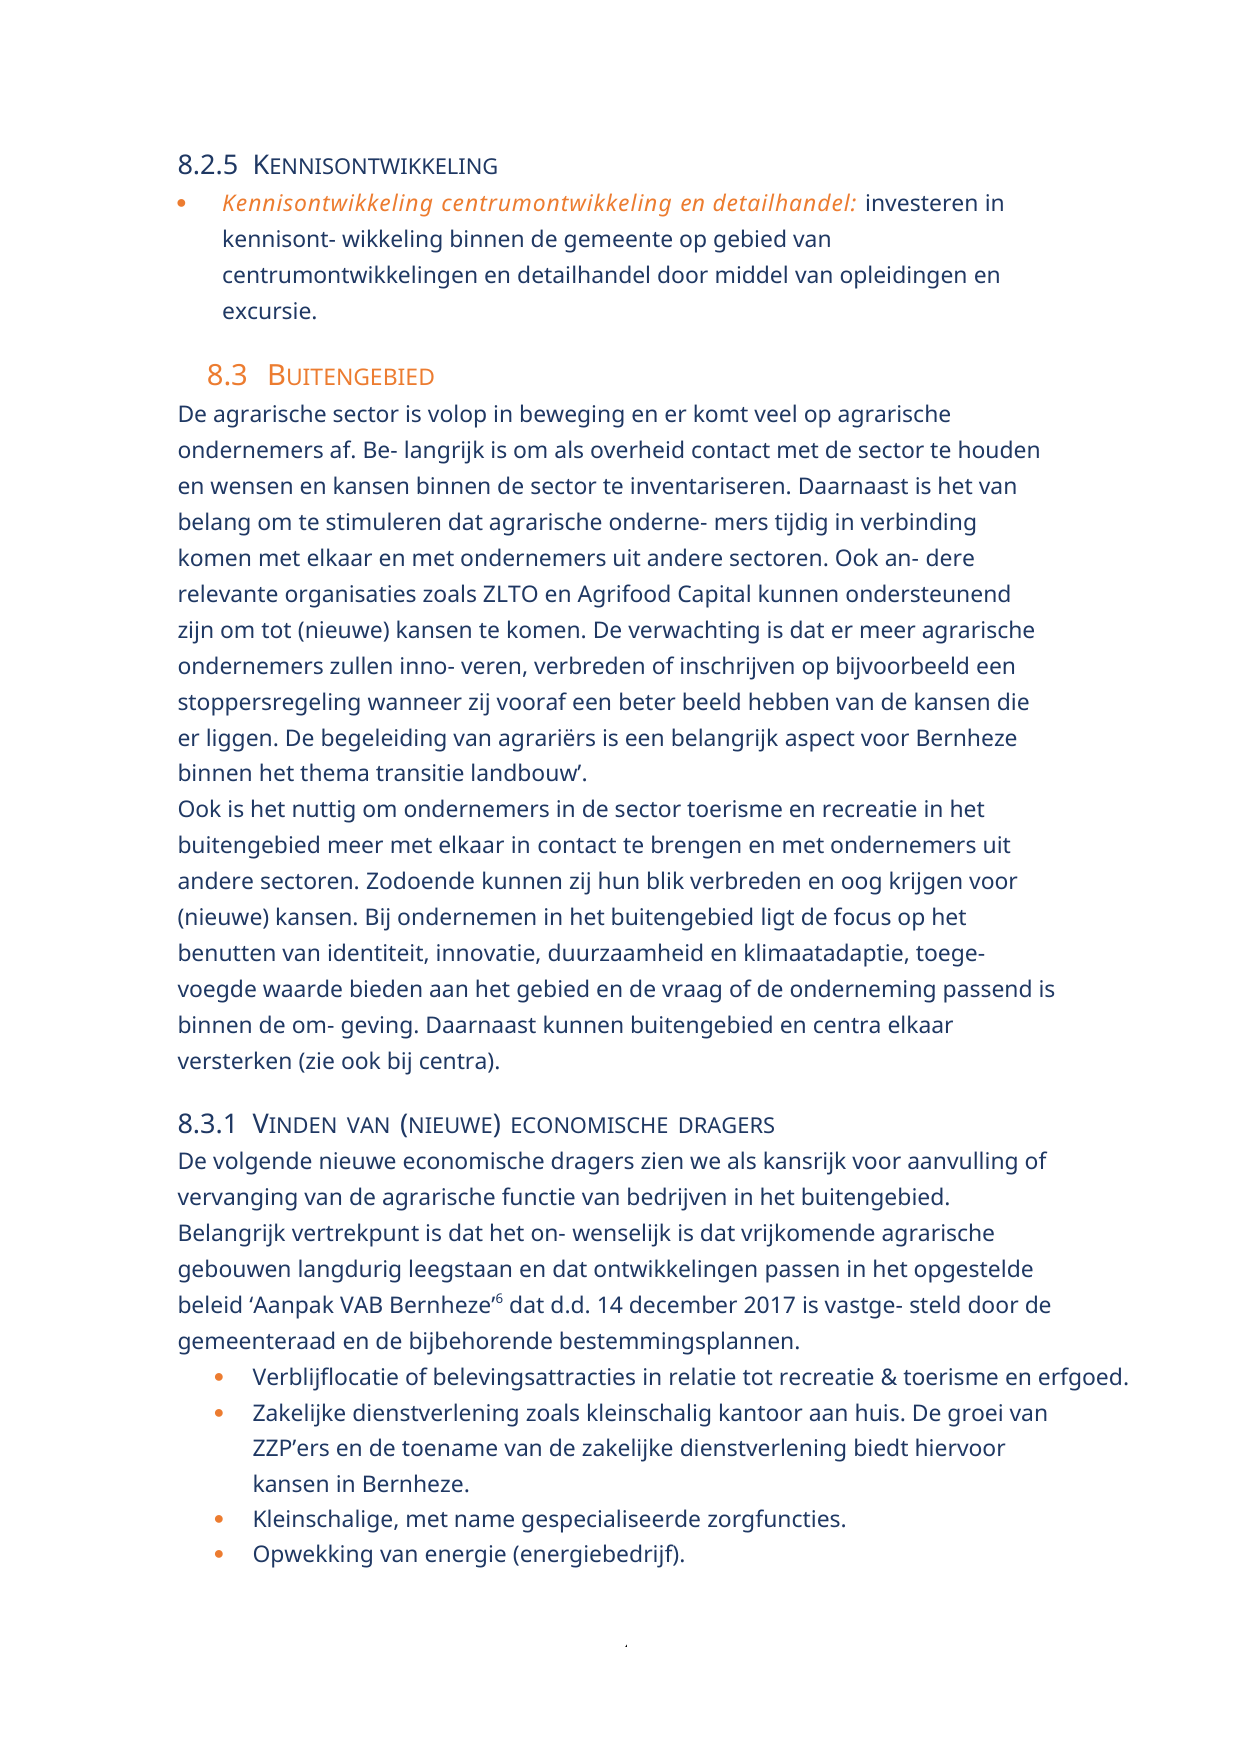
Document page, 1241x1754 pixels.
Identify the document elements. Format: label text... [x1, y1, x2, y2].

list Verblijflocatie of belevingsattracties in relatie tot recreatie & toerisme en erfgoed. [215, 1361, 1219, 1392]
list KENNISONTWIKKELING [177, 146, 1219, 183]
list VINDEN VAN (NIEUWE) ECONOMISCHE DRAGERS [177, 1104, 1219, 1141]
text De agrarische sector is volop in beweging en er komt veel op agrarische ondernemers af. Be- langrijk is om als overheid contact met de sector te houden en wensen en kansen binnen de sector te inventariseren. Daarnaast is het van belang om te stimuleren dat agrarische onderne- mers tijdig in verbinding komen met elkaar en met ondernemers uit andere sectoren. Ook an- dere relevante organisaties zoals ZLTO en Agrifood Capital kunnen ondersteunend zijn om tot (nieuwe) kansen te komen. De verwachting is dat er meer agrarische ondernemers zullen inno- veren, verbreden of inschrijven op bijvoorbeeld een stoppersregeling wanneer zij vooraf een beter beeld hebben van de kansen die er liggen. De begeleiding van agrariërs is een belangrijk aspect voor Bernheze binnen het thema transitie landbouw’. [177, 398, 1052, 789]
text De volgende nieuwe economische dragers zien we als kansrijk voor aanvulling of vervanging van de agrarische functie van bedrijven in het buitengebied. Belangrijk vertrekpunt is dat het on- wenselijk is dat vrijkomende agrarische gebouwen langdurig leegstaan en dat ontwikkelingen passen in het opgestelde beleid ‘Aanpak VAB Bernheze’6 dat d.d. 14 december 2017 is vastge- steld door de gemeenteraad en de bijbehorende bestemmingsplannen. [177, 1145, 1061, 1356]
list Opwekking van energie (energiebedrijf). [215, 1538, 1219, 1569]
list Kennisontwikkeling centrumontwikkeling en detailhandel: investeren in kennisont- wikkeling binnen de gemeente op gebied van centrumontwikkelingen en detailhandel door middel van opleidingen en excursie. [177, 187, 1059, 326]
text Ook is het nuttig om ondernemers in de sector toerisme en recreatie in het buitengebied meer met elkaar in contact te brengen en met ondernemers uit andere sectoren. Zodoende kunnen zij hun blik verbreden en oog krijgen voor (nieuwe) kansen. Bij ondernemen in het buitengebied ligt de focus op het benutten van identiteit, innovatie, duurzaamheid en klimaatadaptie, toege- voegde waarde bieden aan het gebied en de vraag of de onderneming passend is binnen de om- geving. Daarnaast kunnen buitengebied en centra elkaar versterken (zie ook bij centra). [177, 793, 1063, 1076]
list BUITENGEBIED [207, 354, 1219, 394]
list Zakelijke dienstverlening zoals kleinschalig kantoor aan huis. De groei van ZZP’ers en de toename van de zakelijke dienstverlening biedt hiervoor kansen in Bernheze. [215, 1396, 1055, 1499]
list Kleinschalige, met name gespecialiseerde zorgfuncties. [215, 1504, 1219, 1533]
